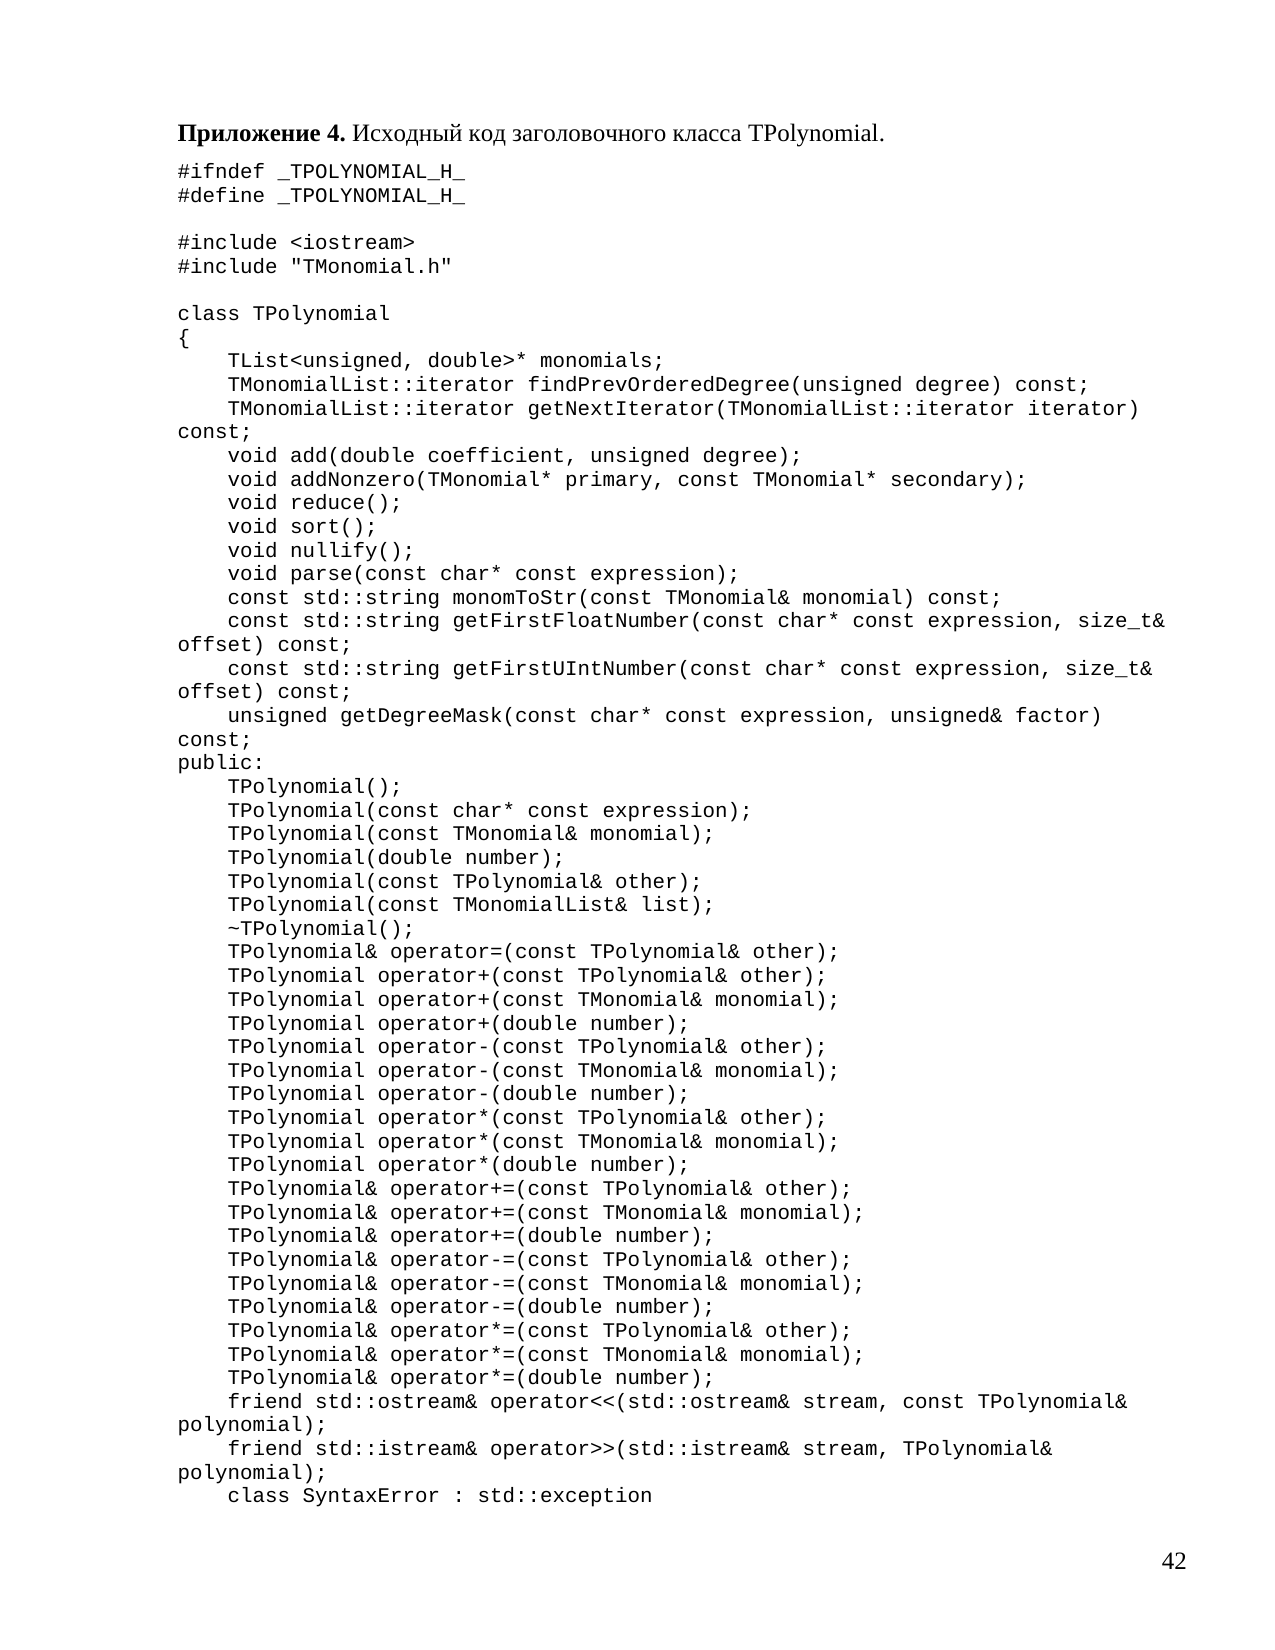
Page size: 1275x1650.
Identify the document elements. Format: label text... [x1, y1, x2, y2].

text TPolynomial& operator-=(double number); [177, 1296, 1186, 1320]
text #include <iostream> [177, 232, 1186, 256]
text TPolynomial operator+(const TPolynomial& other); [177, 965, 1186, 989]
text TMonomialList::iterator getNextIterator(TMonomialList::iterator iterator) const; [177, 398, 1186, 445]
text #ifndef _TPOLYNOMIAL_H_ [177, 161, 1186, 185]
text TPolynomial& operator*=(const TPolynomial& other); [177, 1320, 1186, 1343]
text TPolynomial operator*(const TMonomial& monomial); [177, 1131, 1186, 1154]
text TPolynomial operator*(const TPolynomial& other); [177, 1107, 1186, 1131]
text TPolynomial(const TPolynomial& other); [177, 871, 1186, 894]
text TPolynomial operator+(const TMonomial& monomial); [177, 989, 1186, 1012]
text TPolynomial(const TMonomial& monomial); [177, 823, 1186, 847]
text class SyntaxError : std::exception [177, 1485, 1186, 1509]
text void parse(const char* const expression); [177, 563, 1186, 587]
text void sort(); [177, 516, 1186, 539]
text unsigned getDegreeMask(const char* const expression, unsigned& factor) const; [177, 705, 1186, 752]
text TPolynomial operator-(const TPolynomial& other); [177, 1036, 1186, 1060]
text TPolynomial operator-(const TMonomial& monomial); [177, 1060, 1186, 1083]
text TPolynomial& operator*=(const TMonomial& monomial); [177, 1343, 1186, 1367]
text TPolynomial& operator+=(const TPolynomial& other); [177, 1178, 1186, 1202]
text TPolynomial operator+(double number); [177, 1012, 1186, 1036]
text friend std::ostream& operator<<(std::ostream& stream, const TPolynomial& polynomial); [177, 1391, 1186, 1438]
text { [177, 327, 1186, 350]
text TMonomialList::iterator findPrevOrderedDegree(unsigned degree) const; [177, 374, 1186, 398]
text TPolynomial(double number); [177, 847, 1186, 871]
text friend std::istream& operator>>(std::istream& stream, TPolynomial& polynomial); [177, 1438, 1186, 1485]
text TPolynomial(const TMonomialList& list); [177, 894, 1186, 918]
text TList<unsigned, double>* monomials; [177, 350, 1186, 374]
text #define _TPOLYNOMIAL_H_ [177, 185, 1186, 208]
text TPolynomial& operator+=(double number); [177, 1225, 1186, 1249]
text TPolynomial& operator-=(const TPolynomial& other); [177, 1249, 1186, 1273]
text ~TPolynomial(); [177, 918, 1186, 942]
text const std::string monomToStr(const TMonomial& monomial) const; [177, 587, 1186, 611]
text TPolynomial& operator-=(const TMonomial& monomial); [177, 1273, 1186, 1296]
text #include "TMonomial.h" [177, 256, 1186, 279]
text const std::string getFirstUIntNumber(const char* const expression, size_t& offset) const; [177, 658, 1186, 705]
text TPolynomial& operator=(const TPolynomial& other); [177, 942, 1186, 965]
text TPolynomial operator-(double number); [177, 1083, 1186, 1107]
text public: [177, 752, 1186, 776]
text void reduce(); [177, 492, 1186, 516]
text TPolynomial(); [177, 776, 1186, 800]
text Приложение 4. Исходный код заголовочного класса TPolynomial. [177, 118, 1186, 147]
text TPolynomial(const char* const expression); [177, 800, 1186, 823]
text void add(double coefficient, unsigned degree); [177, 445, 1186, 469]
text TPolynomial operator*(double number); [177, 1154, 1186, 1178]
text void addNonzero(TMonomial* primary, const TMonomial* secondary); [177, 469, 1186, 492]
text const std::string getFirstFloatNumber(const char* const expression, size_t& offset) const; [177, 611, 1186, 658]
text void nullify(); [177, 539, 1186, 563]
text class TPolynomial [177, 303, 1186, 327]
text TPolynomial& operator*=(double number); [177, 1367, 1186, 1391]
text TPolynomial& operator+=(const TMonomial& monomial); [177, 1202, 1186, 1225]
